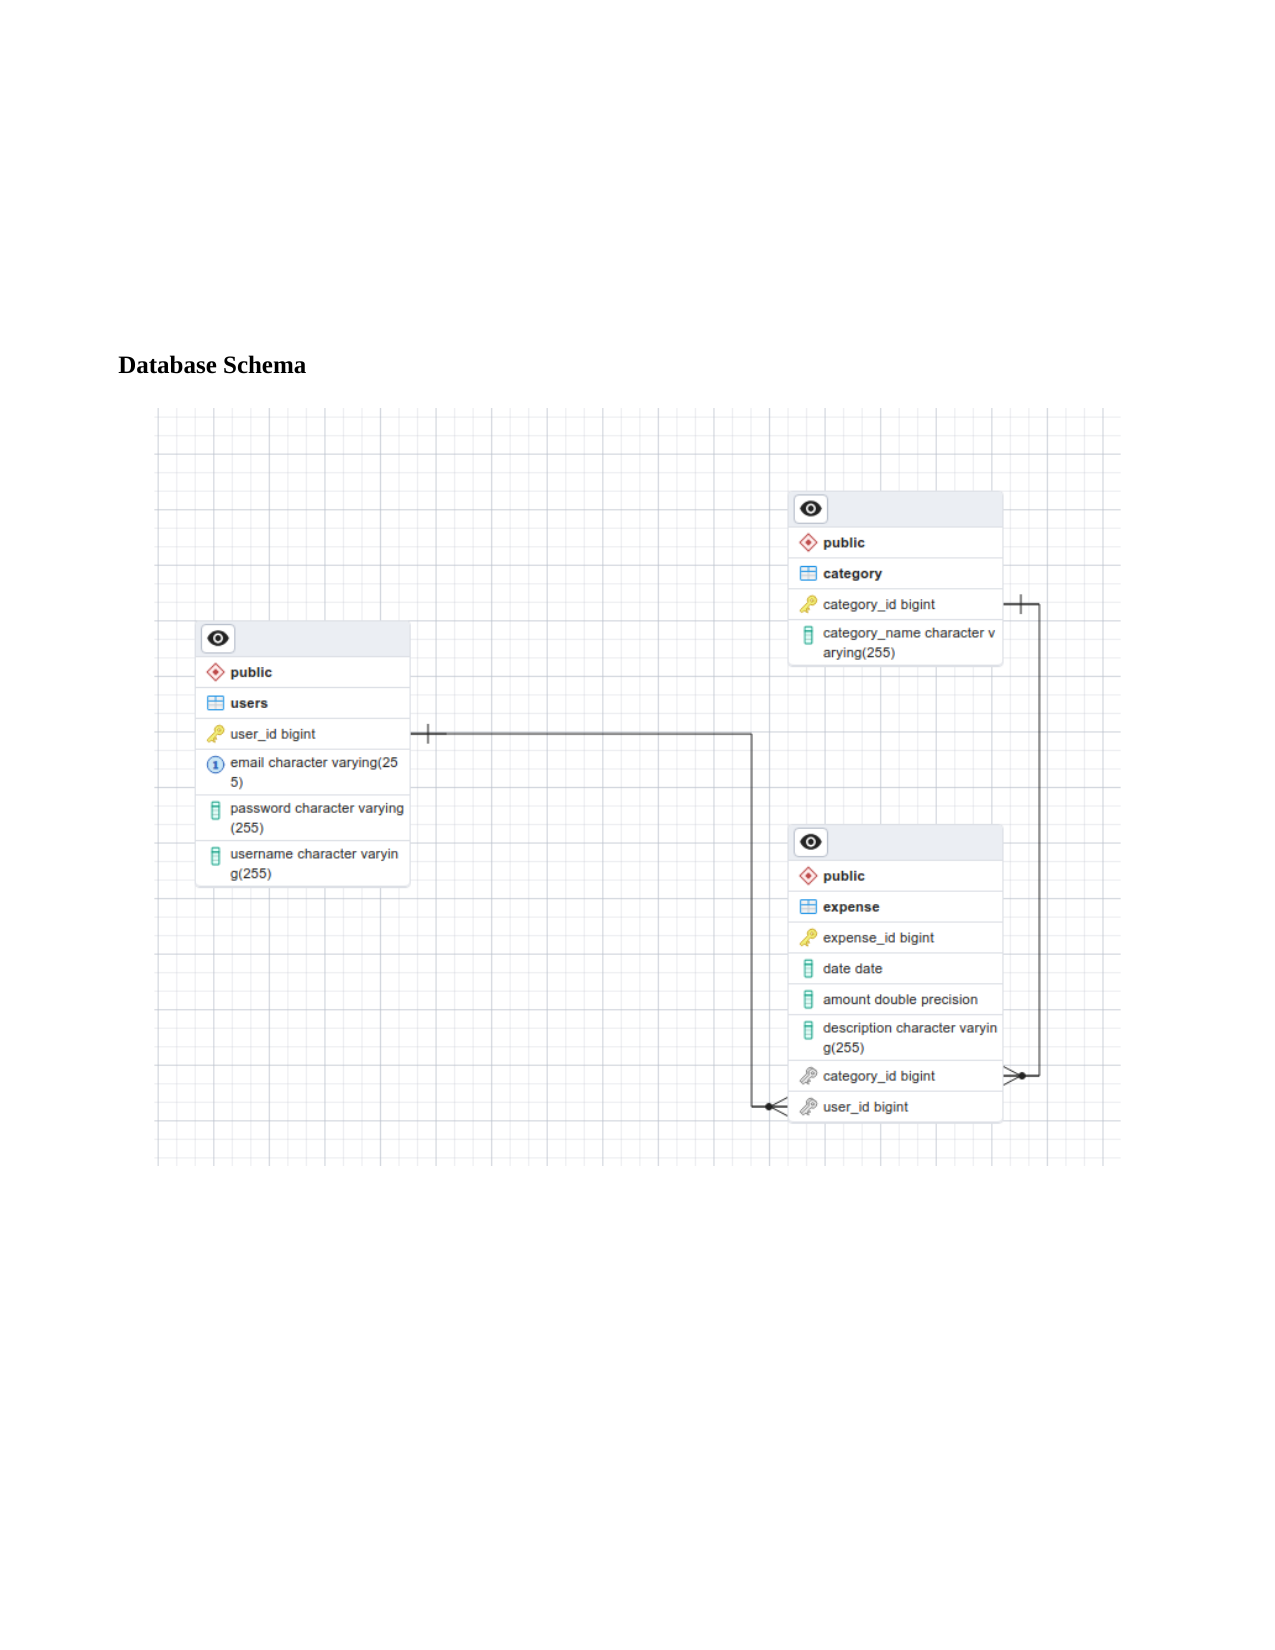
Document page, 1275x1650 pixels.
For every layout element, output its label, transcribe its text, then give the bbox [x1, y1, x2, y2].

picture [154, 408, 1121, 1166]
text Database Schema [118, 351, 1157, 379]
